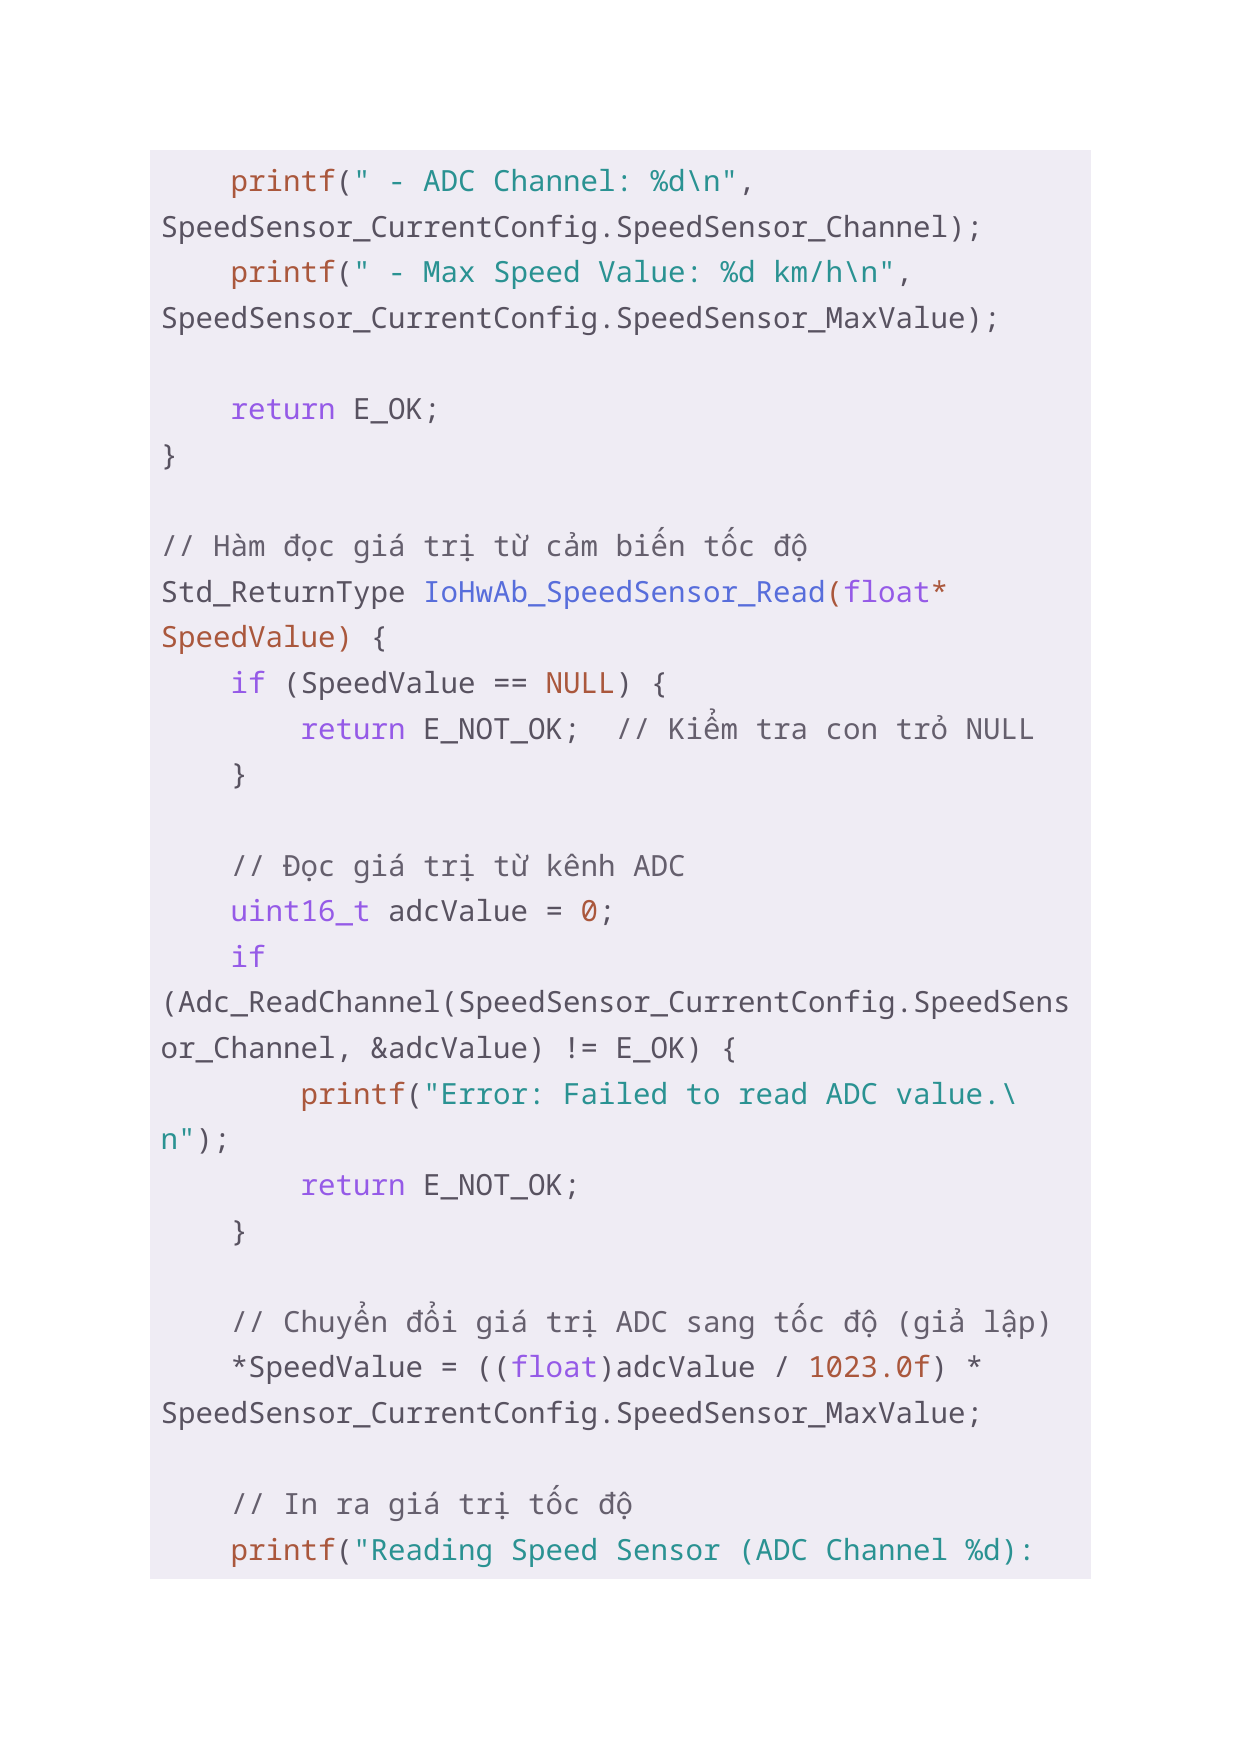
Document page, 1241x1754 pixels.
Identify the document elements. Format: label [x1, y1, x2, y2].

table_header [150, 150, 1091, 1579]
